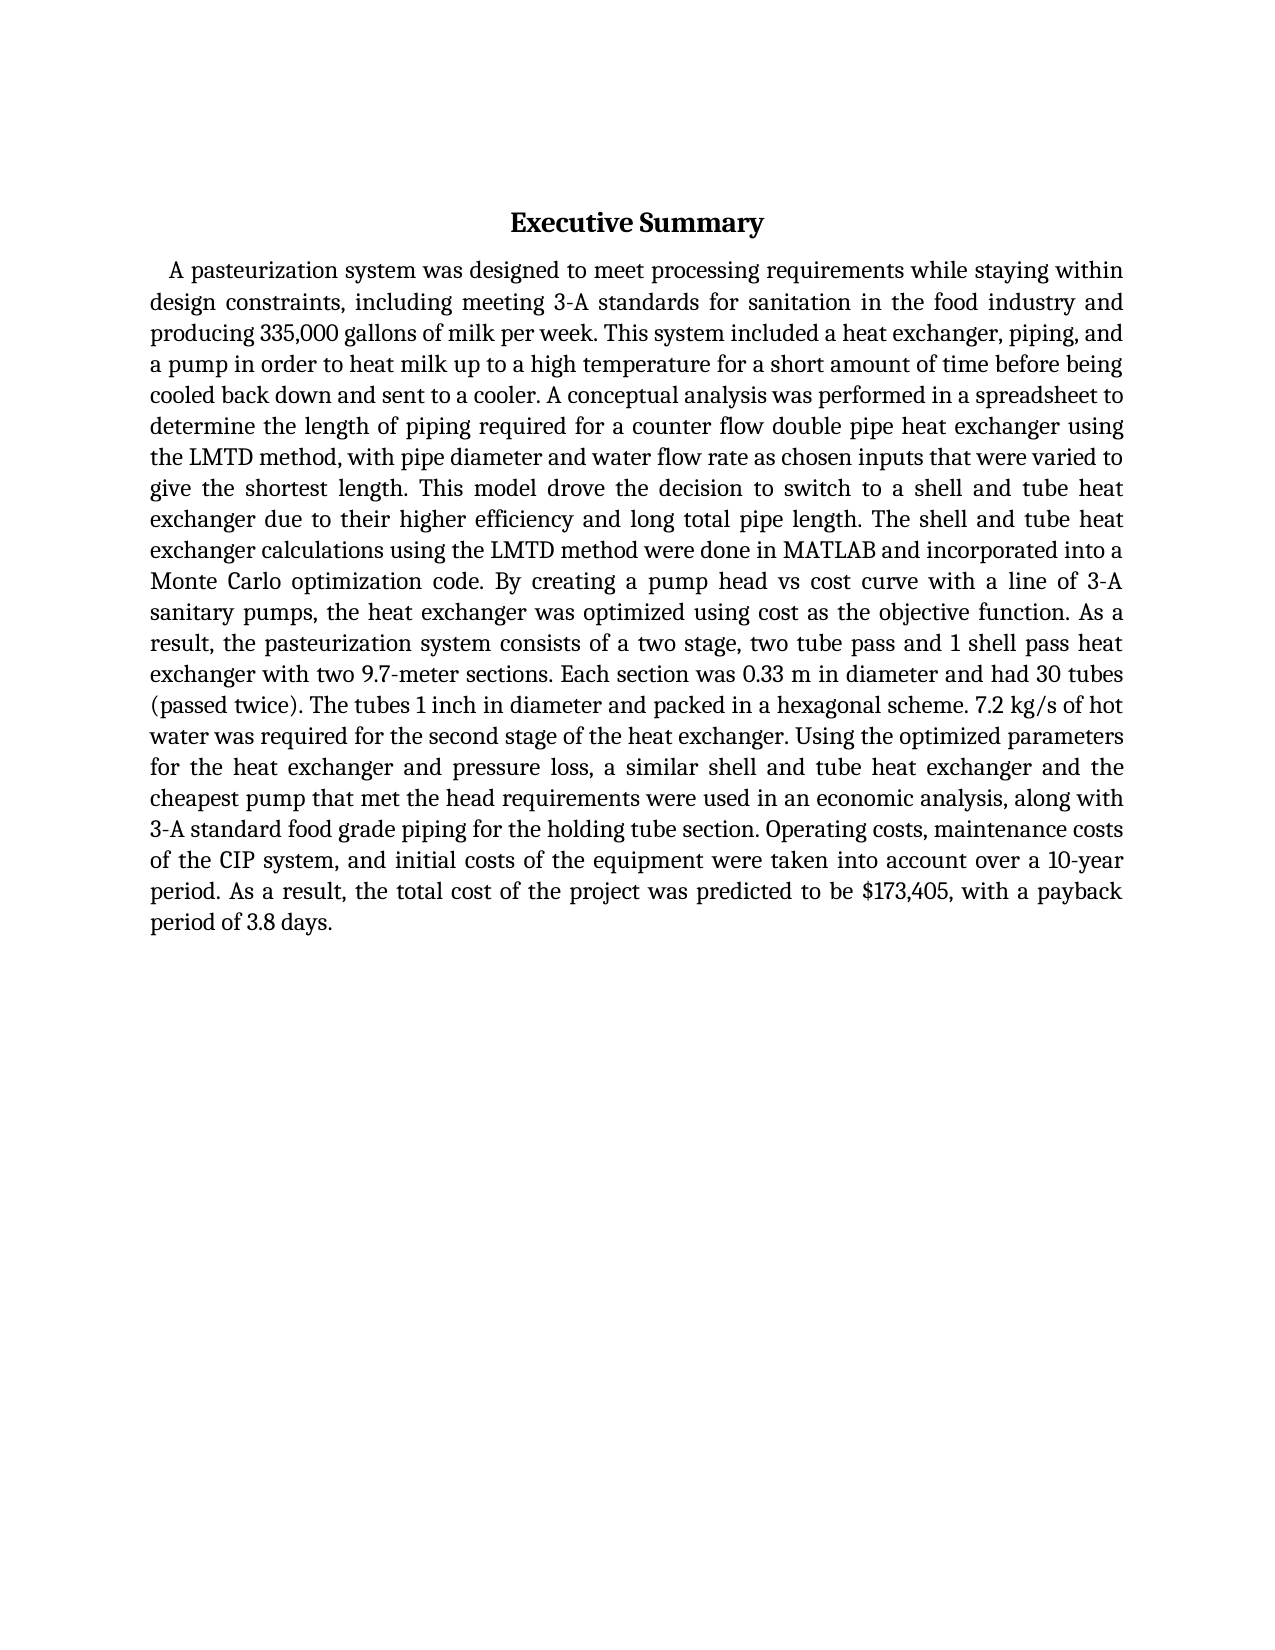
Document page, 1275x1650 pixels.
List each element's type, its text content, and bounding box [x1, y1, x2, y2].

text A pasteurization system was designed to meet processing requirements while staying within design constraints, including meeting 3-A standards for sanitation in the food industry and producing 335,000 gallons of milk per week. This system included a heat exchanger, piping, and a pump in order to heat milk up to a high temperature for a short amount of time before being cooled back down and sent to a cooler. A conceptual analysis was performed in a spreadsheet to determine the length of piping required for a counter flow double pipe heat exchanger using the LMTD method, with pipe diameter and water flow rate as chosen inputs that were varied to give the shortest length. This model drove the decision to switch to a shell and tube heat exchanger due to their higher efficiency and long total pipe length. The shell and tube heat exchanger calculations using the LMTD method were done in MATLAB and incorporated into a Monte Carlo optimization code. By creating a pump head vs cost curve with a line of 3-A sanitary pumps, the heat exchanger was optimized using cost as the objective function. As a result, the pasteurization system consists of a two stage, two tube pass and 1 shell pass heat exchanger with two 9.7-meter sections. Each section was 0.33 m in diameter and had 30 tubes (passed twice). The tubes 1 inch in diameter and packed in a hexagonal scheme. 7.2 kg/s of hot water was required for the second stage of the heat exchanger. Using the optimized parameters for the heat exchanger and pressure loss, a similar shell and tube heat exchanger and the cheapest pump that met the head requirements were used in an economic analysis, along with 3-A standard food grade piping for the holding tube section. Operating costs, maintenance costs of the CIP system, and initial costs of the equipment were taken into account over a 10-year period. As a result, the total cost of the project was predicted to be $173,405, with a payback period of 3.8 days. [150, 256, 1125, 937]
subtitle Executive Summary [150, 206, 1125, 239]
